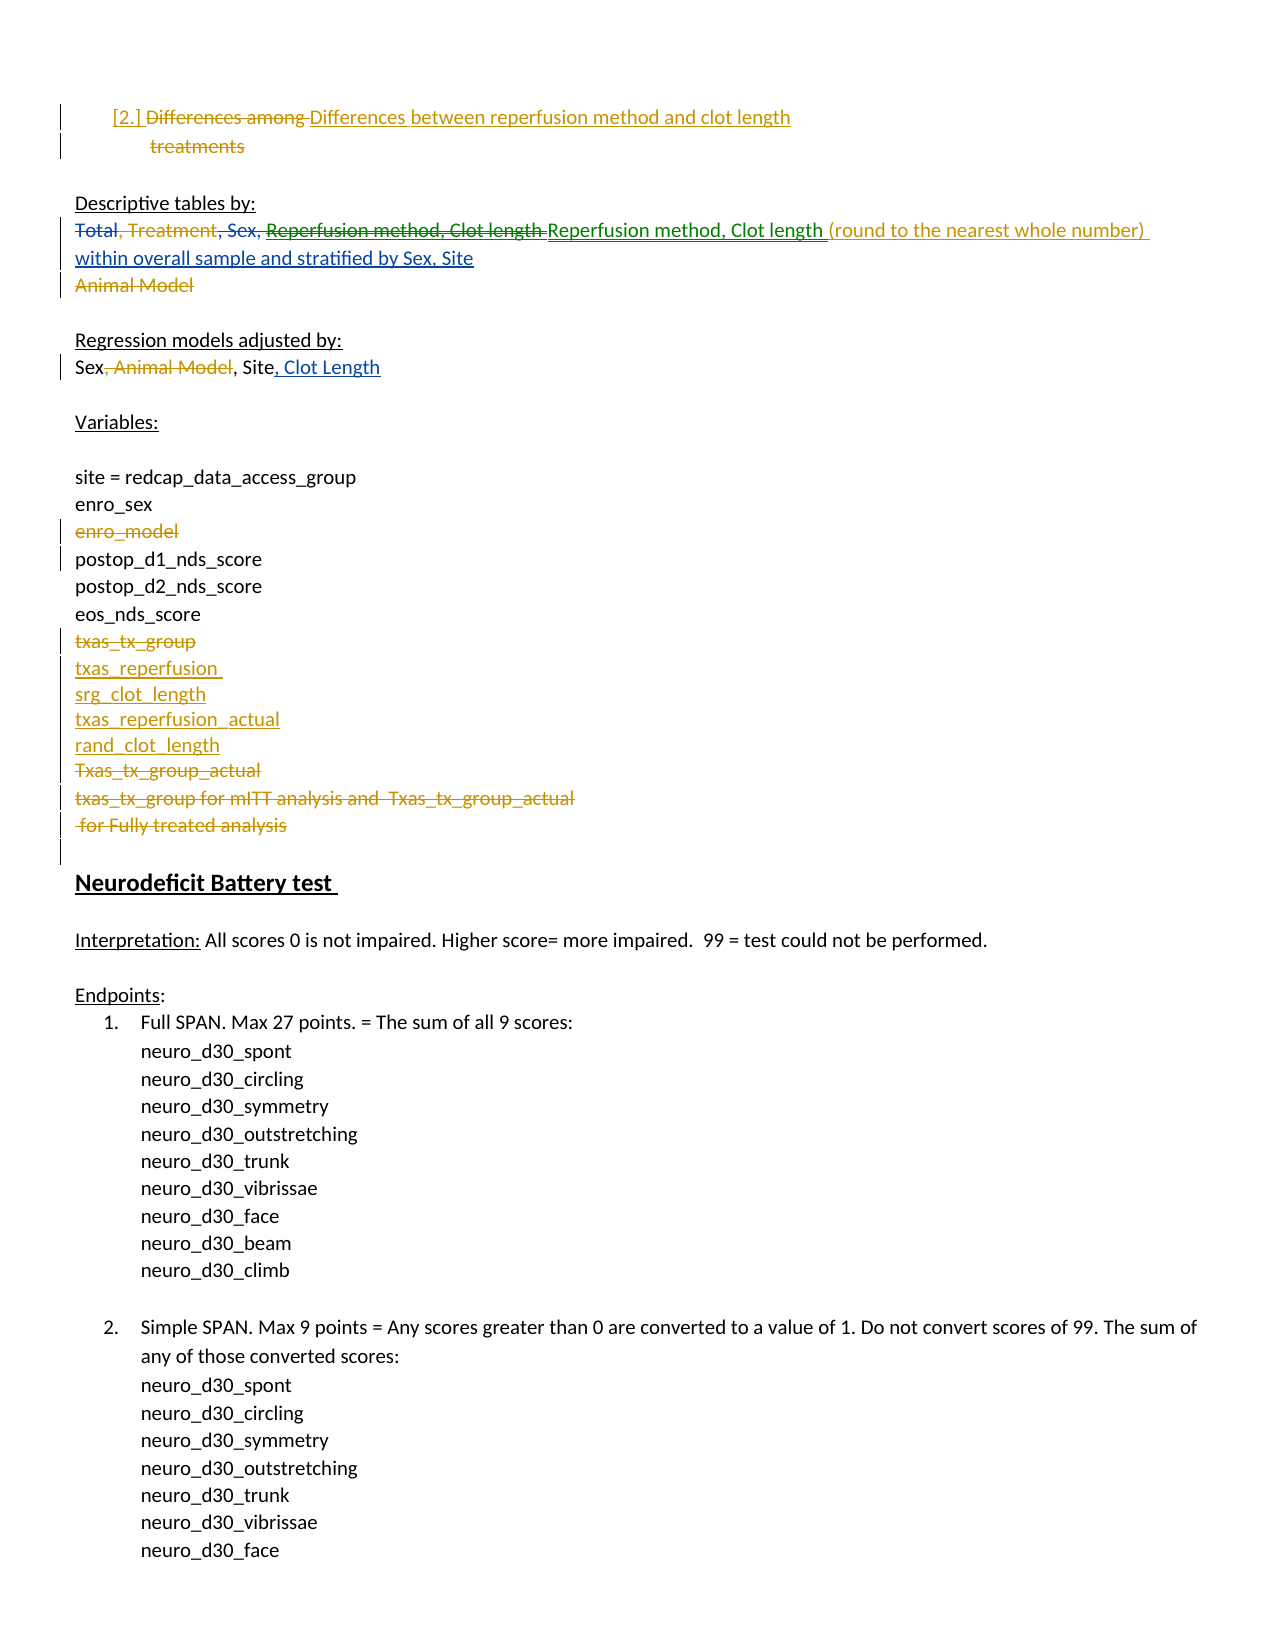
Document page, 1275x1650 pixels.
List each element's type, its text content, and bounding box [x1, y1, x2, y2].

text neuro_d30_trunk [75, 1148, 1200, 1173]
text neuro_d30_spont [75, 1038, 1200, 1064]
text neuro_d30_circling [75, 1066, 1200, 1091]
text neuro_d30_trunk [75, 1482, 1200, 1508]
list Simple SPAN. Max 9 points = Any scores greater than 0 are converted to a value of 1. Do not convert scores of 99. The sum of any of those converted scores: [103, 1314, 1200, 1369]
text Endpoints: [75, 982, 1200, 1007]
text Descriptive tables by: [75, 190, 1200, 215]
text Variables: [75, 409, 1200, 434]
text neuro_d30_symmetry [75, 1427, 1200, 1453]
text enro_sex [75, 491, 1200, 517]
text Interpretation: All scores 0 is not impaired. Higher score= more impaired. 99 = test could not be performed. [75, 927, 1200, 953]
text Neurodeficit Battery test [75, 867, 1200, 897]
text neuro_d30_face [75, 1203, 1200, 1228]
text neuro_d30_vibrissae [75, 1509, 1200, 1535]
text neuro_d30_beam [75, 1230, 1200, 1256]
text neuro_d30_outstretching [75, 1455, 1200, 1480]
text Regression models adjusted by: [75, 327, 1200, 352]
text postop_d1_nds_score postop_d2_nds_score [75, 546, 1200, 599]
text site = redcap_data_access_group [75, 464, 1200, 489]
list Full SPAN. Max 27 points. = The sum of all 9 scores: [103, 1009, 1200, 1035]
text neuro_d30_face [75, 1537, 1200, 1562]
text neuro_d30_spont [75, 1373, 1200, 1398]
text eos_nds_score [75, 601, 1200, 626]
text neuro_d30_vibrissae [75, 1176, 1200, 1201]
text neuro_d30_circling [75, 1400, 1200, 1425]
text Sex, Site [75, 354, 1200, 380]
text neuro_d30_outstretching [75, 1121, 1200, 1146]
text neuro_d30_symmetry [75, 1093, 1200, 1119]
text neuro_d30_climb [75, 1258, 1200, 1283]
